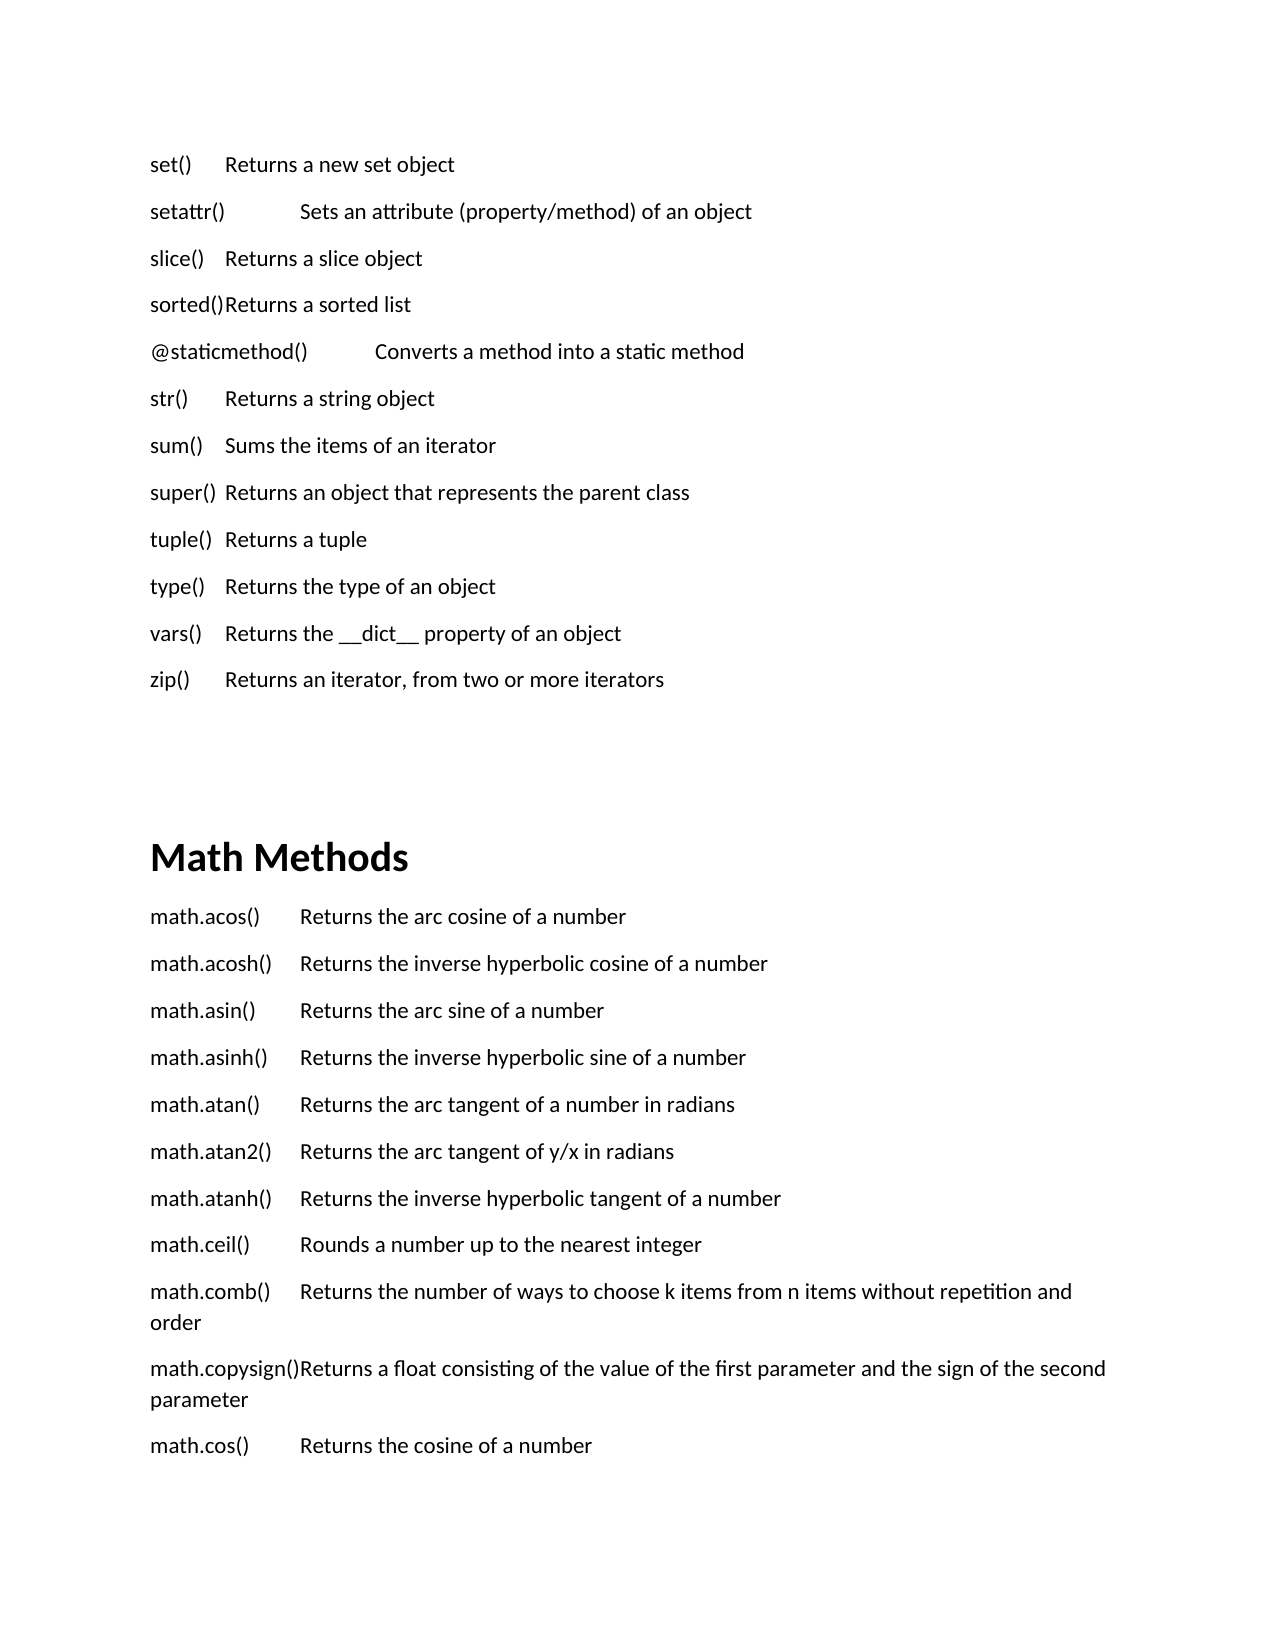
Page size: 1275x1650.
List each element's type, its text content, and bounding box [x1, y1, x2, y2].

text slice() Returns a slice object [150, 244, 1125, 272]
text math.comb() Returns the number of ways to choose k items from n items without repetition and order [150, 1277, 1125, 1336]
text type() Returns the type of an object [150, 572, 1125, 600]
text @staticmethod() Converts a method into a static method [150, 337, 1125, 366]
text sum() Sums the items of an iterator [150, 431, 1125, 459]
text tuple() Returns a tuple [150, 525, 1125, 553]
text math.atan2() Returns the arc tangent of y/x in radians [150, 1137, 1125, 1165]
text Math Methods [150, 831, 1125, 882]
text zip() Returns an iterator, from two or more iterators [150, 666, 1125, 694]
text math.asinh() Returns the inverse hyperbolic sine of a number [150, 1043, 1125, 1071]
text super() Returns an object that represents the parent class [150, 478, 1125, 506]
text vars() Returns the __dict__ property of an object [150, 619, 1125, 647]
text math.atan() Returns the arc tangent of a number in radians [150, 1090, 1125, 1118]
text sorted() Returns a sorted list [150, 291, 1125, 319]
text math.ceil() Rounds a number up to the nearest integer [150, 1231, 1125, 1259]
text str() Returns a string object [150, 384, 1125, 412]
text math.atanh() Returns the inverse hyperbolic tangent of a number [150, 1184, 1125, 1212]
text setattr() Sets an attribute (property/method) of an object [150, 197, 1125, 225]
text math.cos() Returns the cosine of a number [150, 1432, 1125, 1460]
text math.acosh() Returns the inverse hyperbolic cosine of a number [150, 949, 1125, 977]
text set() Returns a new set object [150, 150, 1125, 178]
text math.acos() Returns the arc cosine of a number [150, 902, 1125, 931]
text math.asin() Returns the arc sine of a number [150, 996, 1125, 1024]
text math.copysign() Returns a float consisting of the value of the first parameter and the sign of the second parameter [150, 1354, 1125, 1413]
